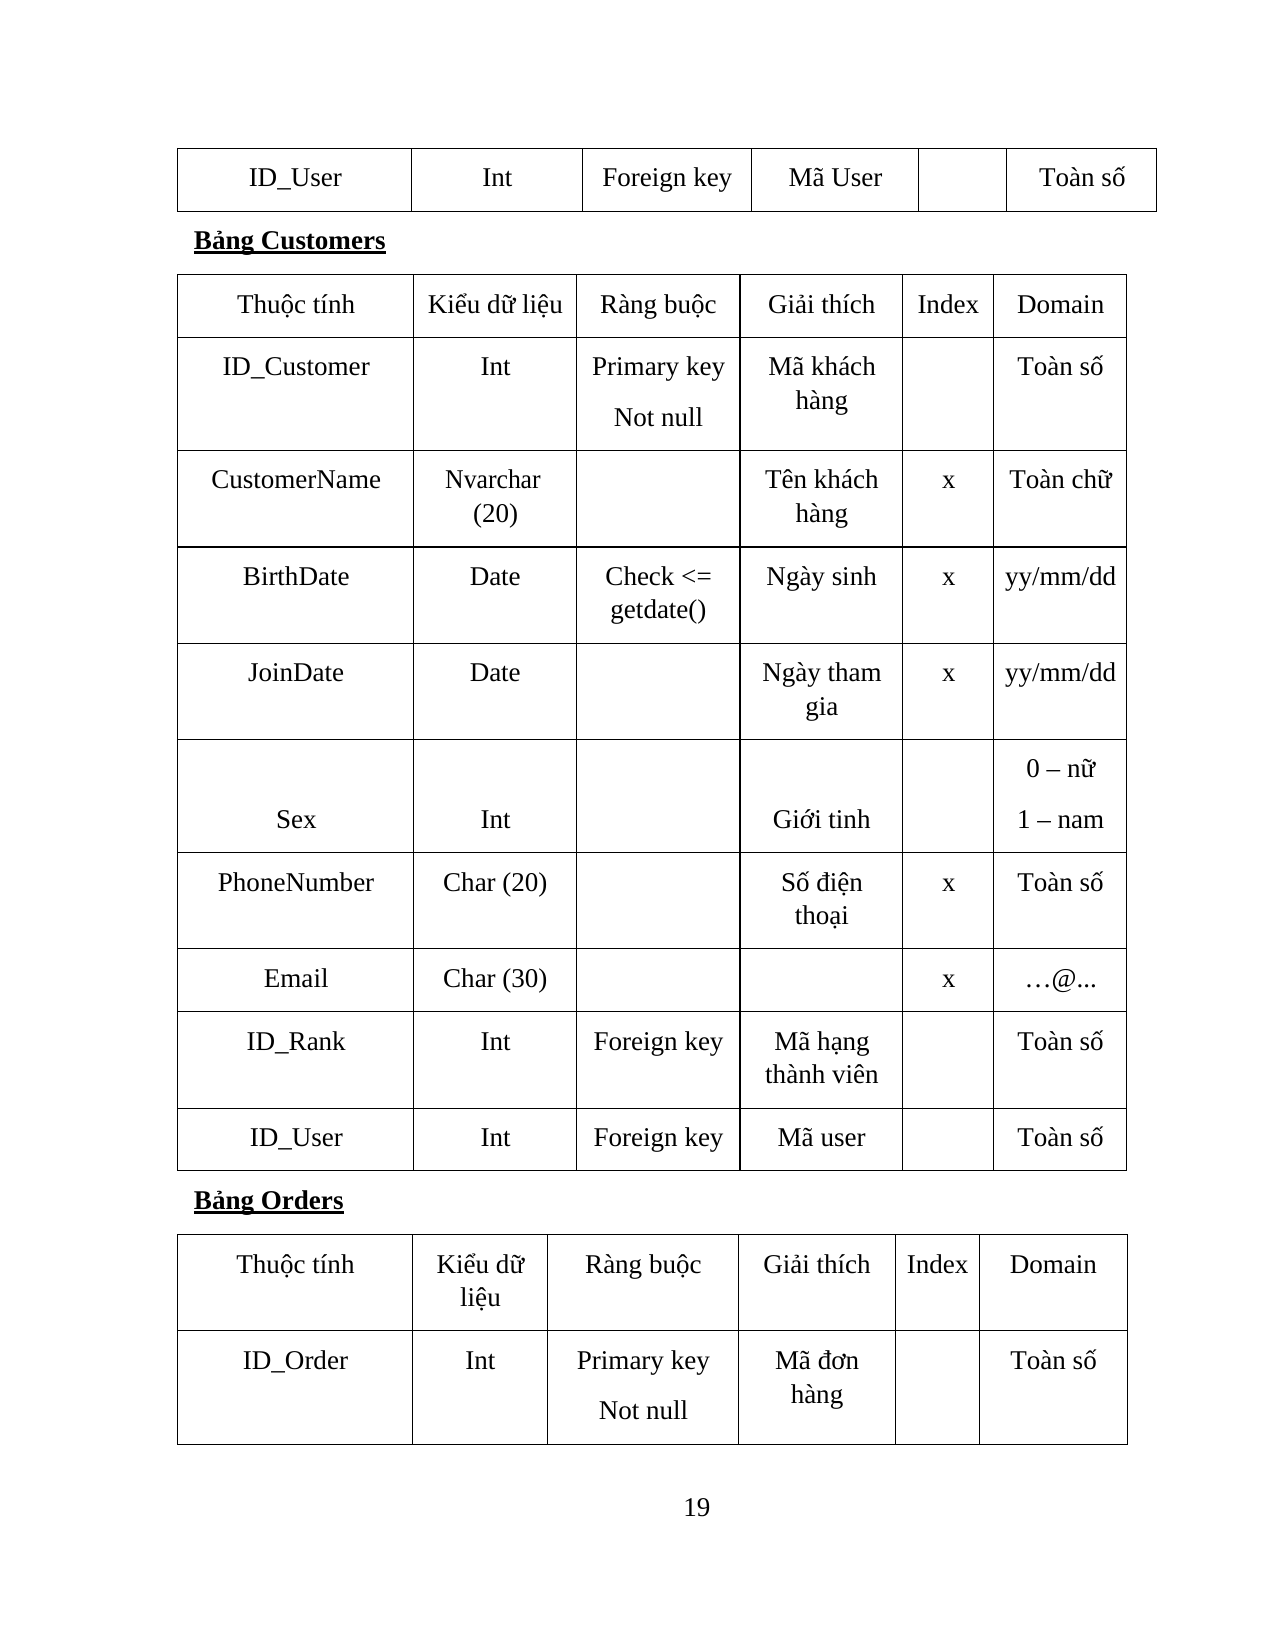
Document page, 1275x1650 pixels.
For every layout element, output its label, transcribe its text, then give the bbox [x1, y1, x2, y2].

table_cell Toàn số [994, 1012, 1126, 1107]
table_cell Foreign key [577, 1109, 739, 1170]
table_cell Mã khách hàng [741, 338, 902, 450]
table_cell [903, 1012, 993, 1107]
table_header Kiểu dữ liệu [414, 275, 576, 337]
table_cell Số điện thoại [741, 853, 902, 948]
table_cell ID_Rank [178, 1012, 413, 1107]
table_cell Ngày sinh [741, 548, 902, 643]
table_cell Email [178, 949, 413, 1011]
table_cell yy/mm/dd [994, 644, 1126, 739]
table_cell Mã đơn hàng [739, 1331, 895, 1443]
table_cell Toàn số [994, 338, 1126, 450]
table_header Ràng buộc [548, 1235, 738, 1330]
table_cell Check <= getdate() [577, 548, 739, 643]
table_cell x [903, 548, 993, 643]
table_cell Tên khách hàng [741, 451, 902, 546]
table_cell [741, 949, 902, 1011]
table_cell CustomerName [178, 451, 413, 546]
table_cell yy/mm/dd [994, 548, 1126, 643]
table_cell JoinDate [178, 644, 413, 739]
table_cell x [903, 644, 993, 739]
table_cell Char (20) [414, 853, 576, 948]
table_cell Mã hạng thành viên [741, 1012, 902, 1107]
table_header [919, 149, 1006, 211]
table_cell x [903, 853, 993, 948]
table_cell Date [414, 548, 576, 643]
table_cell Int [414, 338, 576, 450]
table_header Toàn số [1007, 149, 1156, 211]
table_cell ID_Customer [178, 338, 413, 450]
table_header Kiểu dữ liệu [413, 1235, 547, 1330]
table_cell Char (30) [414, 949, 576, 1011]
table_header Thuộc tính [178, 275, 413, 337]
table_cell [577, 949, 739, 1011]
text Bảng Orders [194, 1184, 1200, 1215]
table_cell Mã user [741, 1109, 902, 1170]
table_cell Int [414, 740, 576, 852]
table_cell Nvarchar (20) [414, 451, 576, 546]
table_header Foreign key [583, 149, 751, 211]
text Bảng Customers [194, 224, 1200, 255]
table_cell ID_Order [178, 1331, 412, 1443]
table_cell [577, 853, 739, 948]
table_cell Date [414, 644, 576, 739]
table_cell x [903, 949, 993, 1011]
table_cell Primary key Not null [548, 1331, 738, 1443]
table_header Domain [994, 275, 1126, 337]
table_cell [903, 1109, 993, 1170]
table_header Int [412, 149, 582, 211]
table_cell [577, 451, 739, 546]
table_cell [903, 338, 993, 450]
table_cell Giới tinh [741, 740, 902, 852]
table_cell BirthDate [178, 548, 413, 643]
table_cell Foreign key [577, 1012, 739, 1107]
table_cell PhoneNumber [178, 853, 413, 948]
table_cell x [903, 451, 993, 546]
table_cell [903, 740, 993, 852]
table_header Index [903, 275, 993, 337]
table_cell Toàn số [994, 1109, 1126, 1170]
table_cell [577, 740, 739, 852]
table_cell [577, 644, 739, 739]
table_header Index [896, 1235, 979, 1330]
table_cell Int [414, 1109, 576, 1170]
table_cell Int [414, 1012, 576, 1107]
table_cell ID_User [178, 1109, 413, 1170]
table_cell Primary key Not null [577, 338, 739, 450]
table_cell Ngày tham gia [741, 644, 902, 739]
table_cell Toàn số [994, 853, 1126, 948]
table_cell Toàn số [980, 1331, 1127, 1443]
table_cell Toàn chữ [994, 451, 1126, 546]
table_cell Int [413, 1331, 547, 1443]
table_cell 0 – nữ 1 – nam [994, 740, 1126, 852]
table_header Giải thích [739, 1235, 895, 1330]
table_header Ràng buộc [577, 275, 739, 337]
table_header ID_User [178, 149, 411, 211]
table_cell …@... [994, 949, 1126, 1011]
table_header Thuộc tính [178, 1235, 412, 1330]
table_header Domain [980, 1235, 1127, 1330]
table_cell Sex [178, 740, 413, 852]
table_header Mã User [752, 149, 918, 211]
table_header Giải thích [741, 275, 902, 337]
table_cell [896, 1331, 979, 1443]
